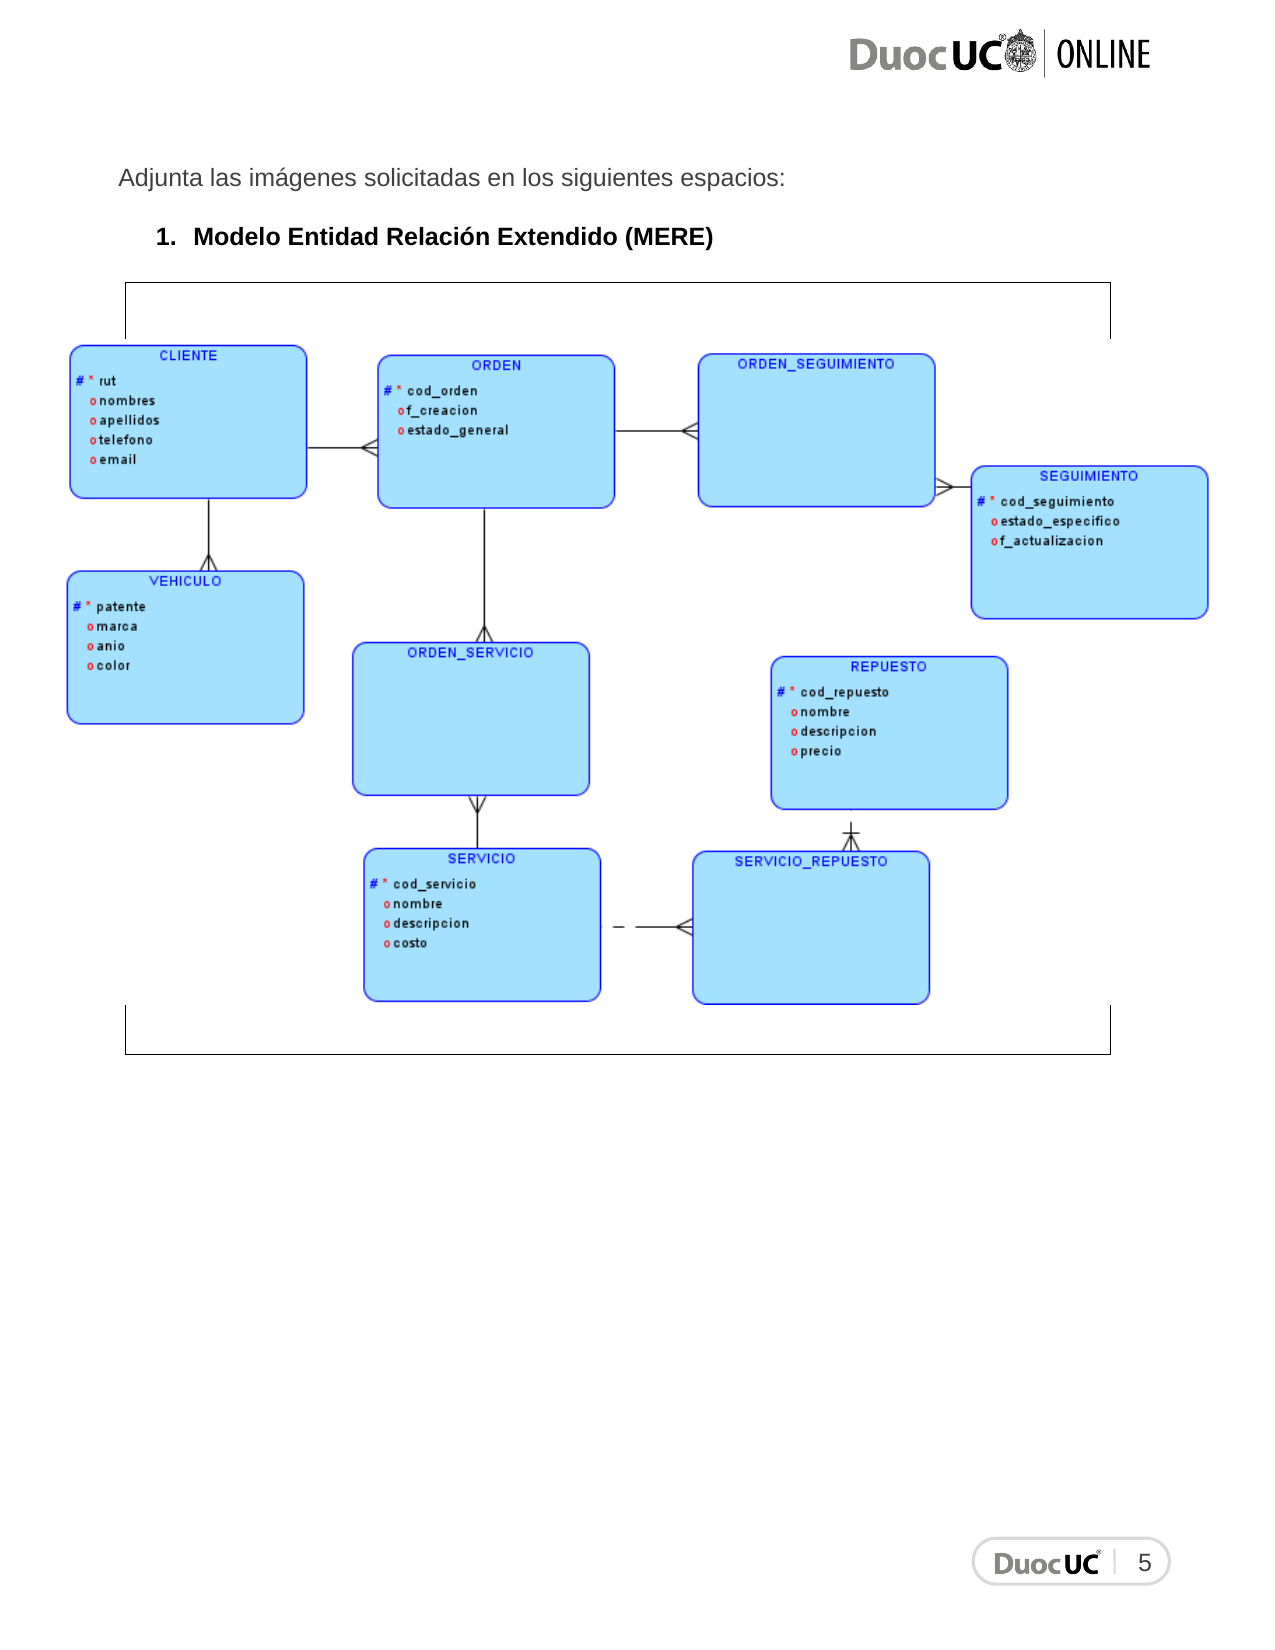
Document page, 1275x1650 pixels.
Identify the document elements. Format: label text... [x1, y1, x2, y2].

picture [64, 339, 1213, 1005]
list Modelo Entidad Relación Extendido (MERE) [156, 222, 1152, 251]
picture [830, 3, 1170, 96]
picture [981, 1540, 1115, 1582]
picture [981, 1582, 1115, 1588]
text Adjunta las imágenes solicitadas en los siguientes espacios: [118, 162, 1152, 191]
